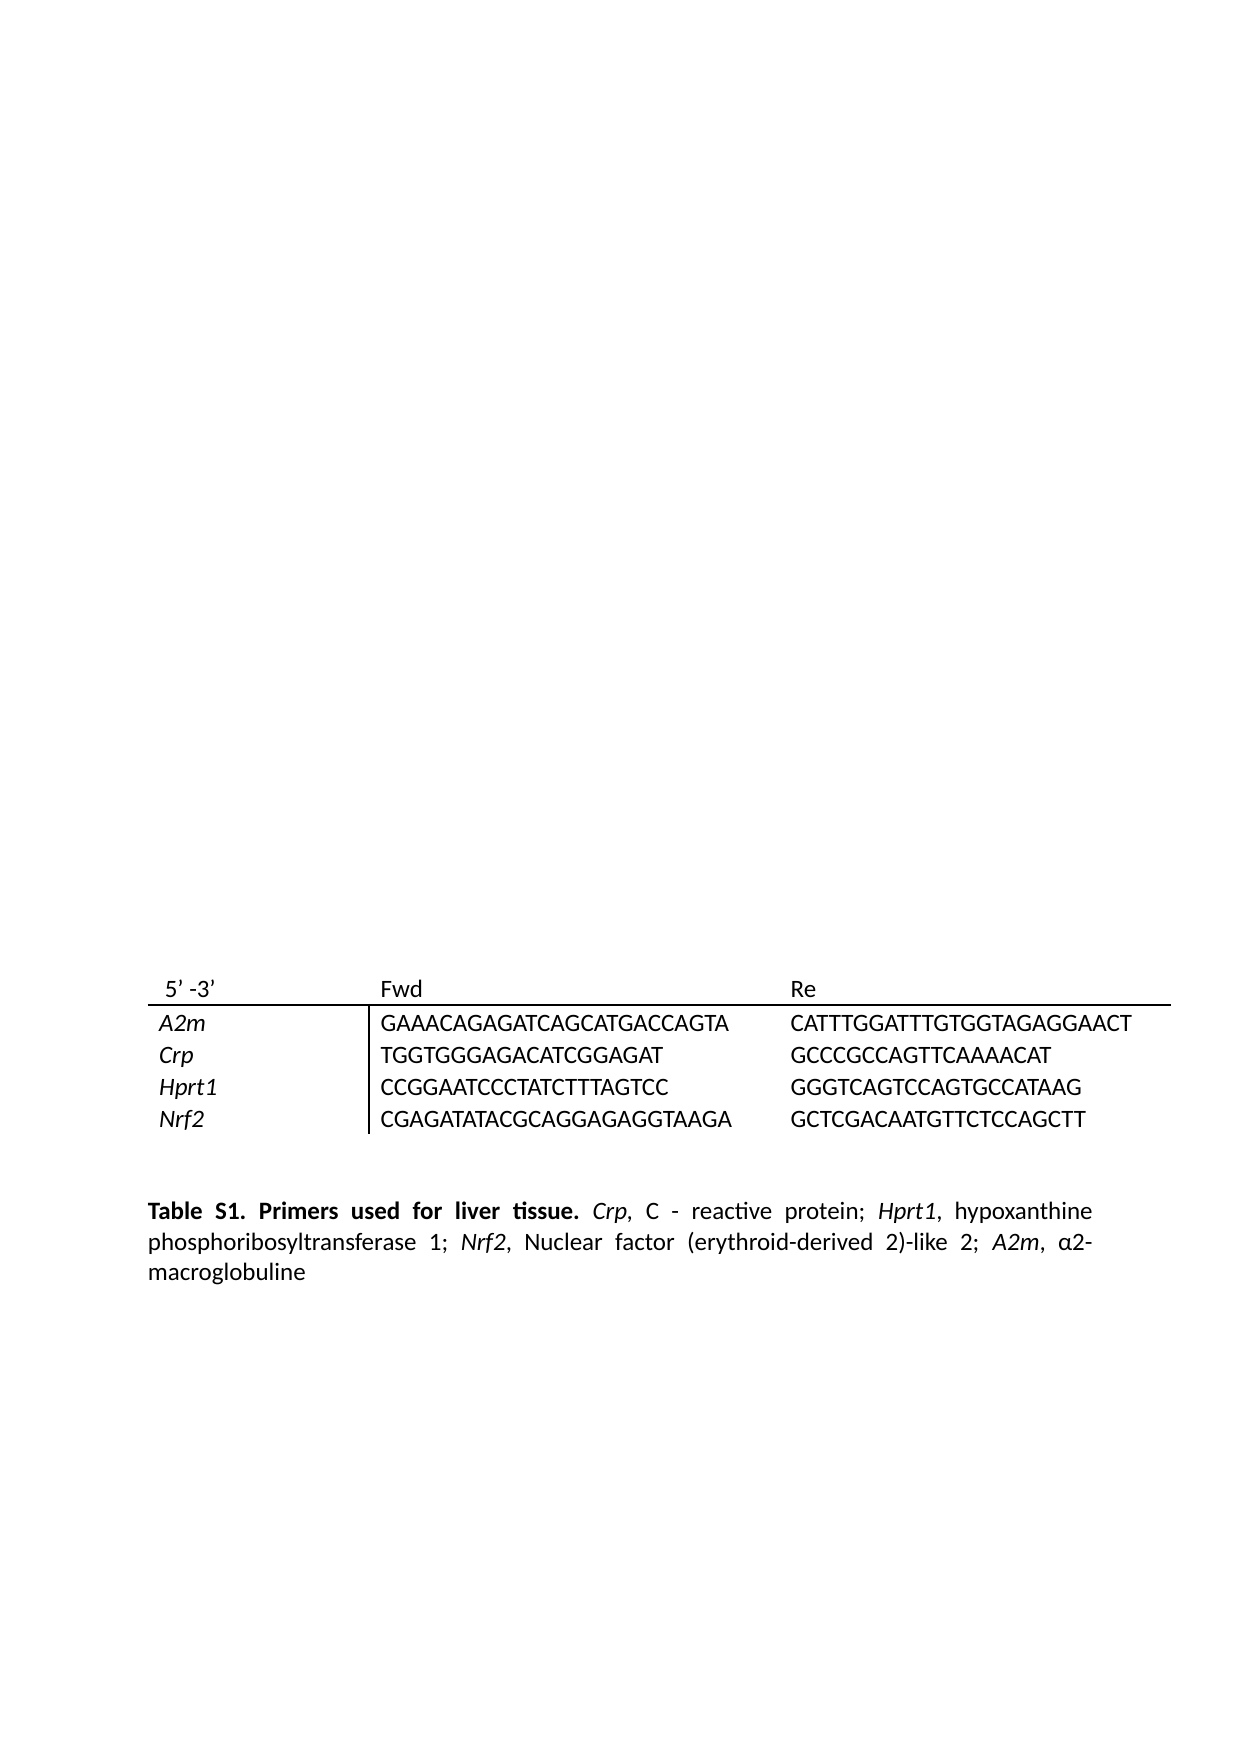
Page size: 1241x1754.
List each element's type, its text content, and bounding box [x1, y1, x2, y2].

table_cell GGGTCAGTCCAGTGCCATAAG [779, 1070, 1171, 1102]
table_cell CATTTGGATTTGTGGTAGAGGAACT [779, 1006, 1171, 1038]
text Table S1. Primers used for liver tissue. Crp, C - reactive protein; Hprt1, hypoxanthine phosphoribosyltransferase 1; Nrf2, Nuclear factor (erythroid-derived 2)-like 2; A2m, α2-macroglobuline [148, 1195, 1093, 1287]
table_cell Hprt1 [148, 1070, 368, 1102]
table_cell A2m [148, 1006, 368, 1038]
table_header Fwd [369, 972, 779, 1004]
table_header 5’ -3’ [148, 972, 369, 1004]
table_cell GAAACAGAGATCAGCATGACCAGTA [370, 1006, 779, 1038]
table_cell GCCCGCCAGTTCAAAACAT [779, 1038, 1171, 1070]
table_cell Nrf2 [148, 1102, 368, 1134]
table_cell TGGTGGGAGACATCGGAGAT [370, 1038, 779, 1070]
table_cell GCTCGACAATGTTCTCCAGCTT [779, 1102, 1171, 1134]
table_cell Crp [148, 1038, 368, 1070]
table_header Re [779, 972, 1171, 1004]
table_cell CCGGAATCCCTATCTTTAGTCC [370, 1070, 779, 1102]
table_cell CGAGATATACGCAGGAGAGGTAAGA [370, 1102, 779, 1134]
